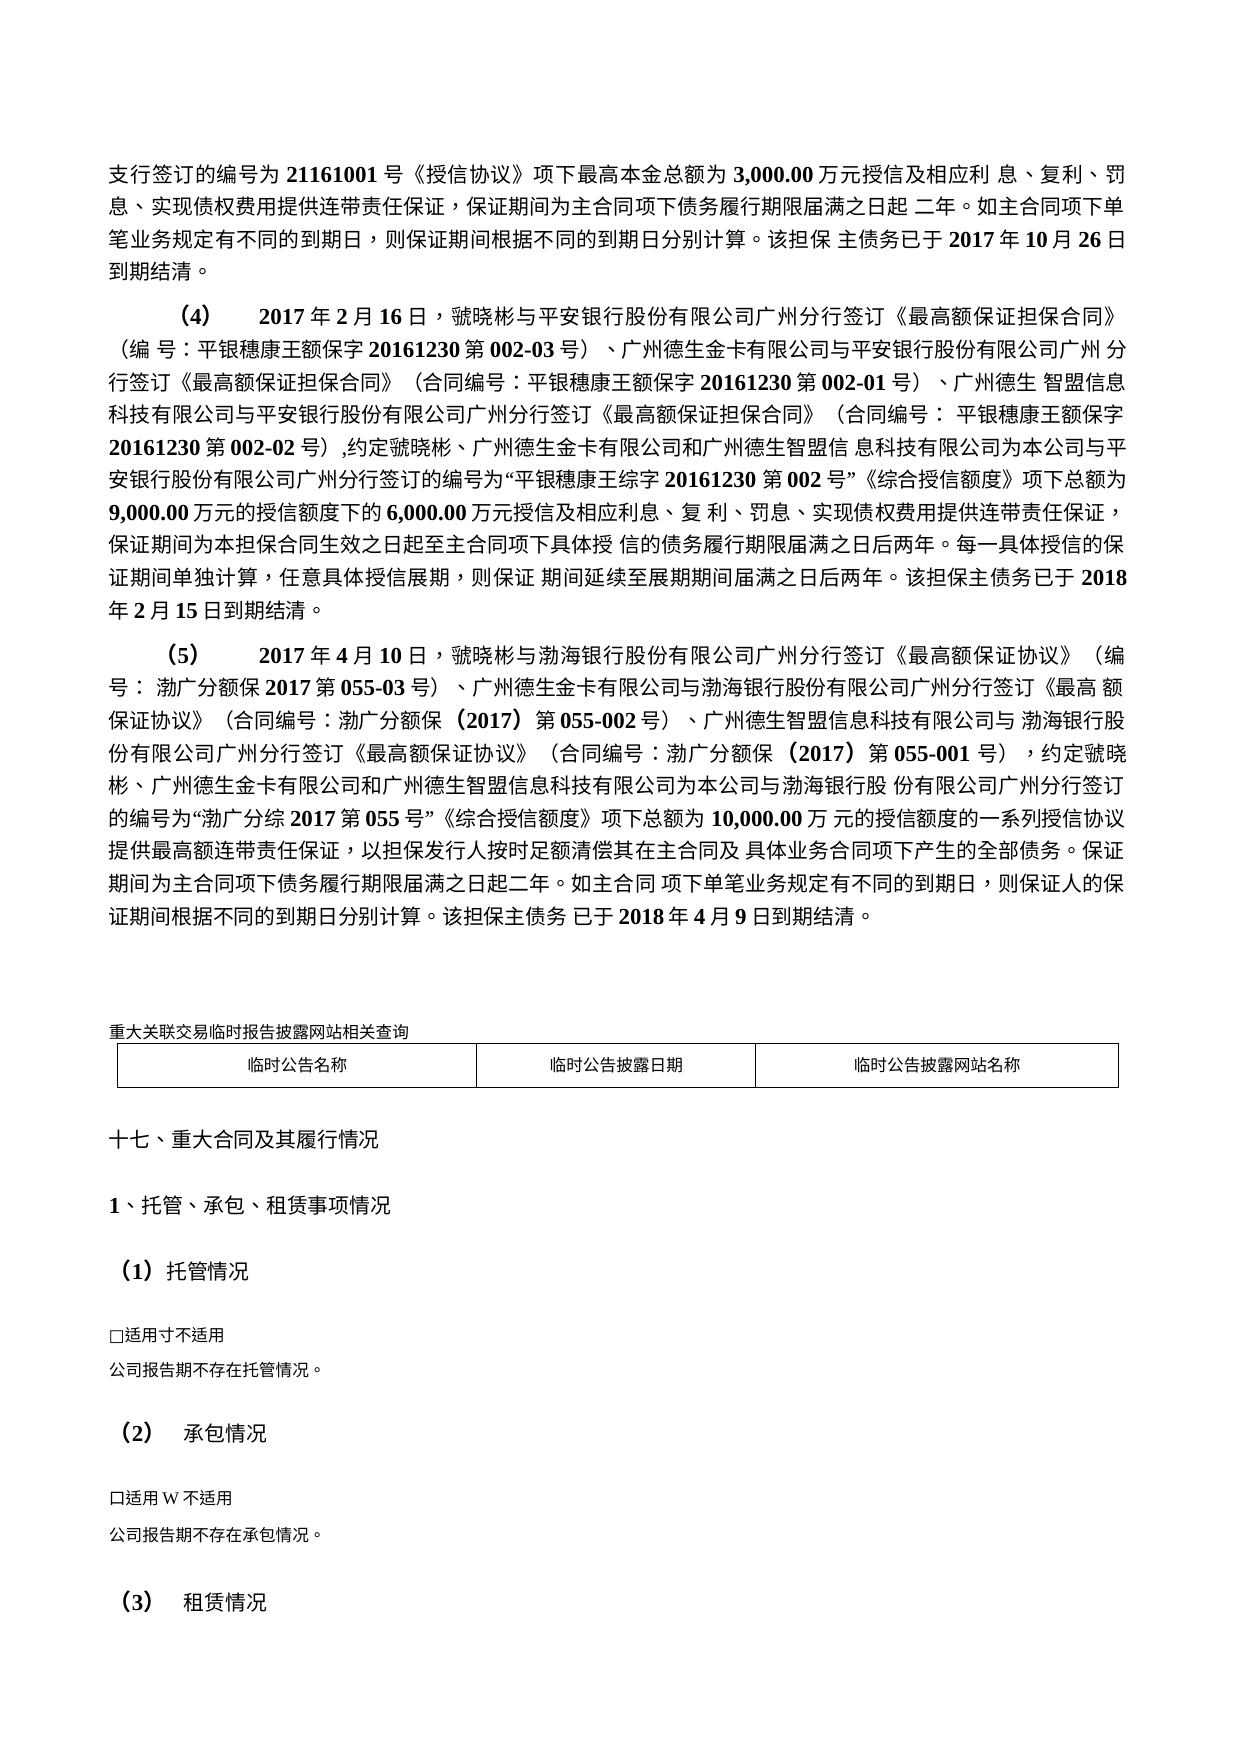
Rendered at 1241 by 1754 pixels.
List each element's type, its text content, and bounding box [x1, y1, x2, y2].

text （3） 租赁情况 [109, 1586, 1127, 1617]
text （2） 承包情况 [109, 1419, 1127, 1447]
text 十七、重大合同及其履行情况 [109, 1125, 1127, 1154]
text 1、托管、承包、租赁事项情况 [109, 1191, 1127, 1220]
text （4） 2017年2月16日，虢晓彬与平安银行股份有限公司广州分行签订《最高额保证担保合同》（编 号：平银穗康王额保字20161230第002-03号）、广州德生金卡有限公司与平安银行股份有限公司广州 分行签订《最高额保证担保合同》（合同编号：平银穗康王额保字20161230第002-01号）、广州德生 智盟信息科技有限公司与平安银行股份有限公司广州分行签订《最高额保证担保合同》（合同编号： 平银穗康王额保字20161230第002-02号）,约定虢晓彬、广州德生金卡有限公司和广州德生智盟信 息科技有限公司为本公司与平安银行股份有限公司广州分行签订的编号为“平银穗康王综字20161230 第002号”《综合授信额度》项下总额为9,000.00万元的授信额度下的6,000.00万元授信及相应利息、复 利、罚息、实现债权费用提供连带责任保证，保证期间为本担保合同生效之日起至主合同项下具体授 信的债务履行期限届满之日后两年。每一具体授信的保证期间单独计算，任意具体授信展期，则保证 期间延续至展期期间届满之日后两年。该担保主债务已于2018年2月15日到期结清。 [109, 299, 1127, 625]
text 重大关联交易临时报告披露网站相关查询 [109, 1020, 1127, 1043]
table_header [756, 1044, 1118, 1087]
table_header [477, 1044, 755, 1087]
text □适用寸不适用 [109, 1323, 1127, 1346]
text （5） 2017年4月10日，虢晓彬与渤海银行股份有限公司广州分行签订《最高额保证协议》（编号： 渤广分额保2017第055-03号）、广州德生金卡有限公司与渤海银行股份有限公司广州分行签订《最高 额保证协议》（合同编号：渤广分额保（2017）第055-002号）、广州德生智盟信息科技有限公司与 渤海银行股份有限公司广州分行签订《最高额保证协议》（合同编号：渤广分额保（2017）第055-001 号），约定虢晓彬、广州德生金卡有限公司和广州德生智盟信息科技有限公司为本公司与渤海银行股 份有限公司广州分行签订的编号为“渤广分综2017第055号”《综合授信额度》项下总额为10,000.00万 元的授信额度的一系列授信协议提供最高额连带责任保证，以担保发行人按时足额清偿其在主合同及 具体业务合同项下产生的全部债务。保证期间为主合同项下债务履行期限届满之日起二年。如主合同 项下单笔业务规定有不同的到期日，则保证人的保证期间根据不同的到期日分别计算。该担保主债务 已于2018年4月9日到期结清。 [109, 637, 1127, 931]
text 公司报告期不存在承包情况。 [109, 1524, 1127, 1547]
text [109, 156, 1127, 286]
text （1）托管情况 [109, 1257, 1127, 1286]
text 公司报告期不存在托管情况。 [109, 1358, 1127, 1381]
text 口适用W不适用 [109, 1487, 1127, 1509]
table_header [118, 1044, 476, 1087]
